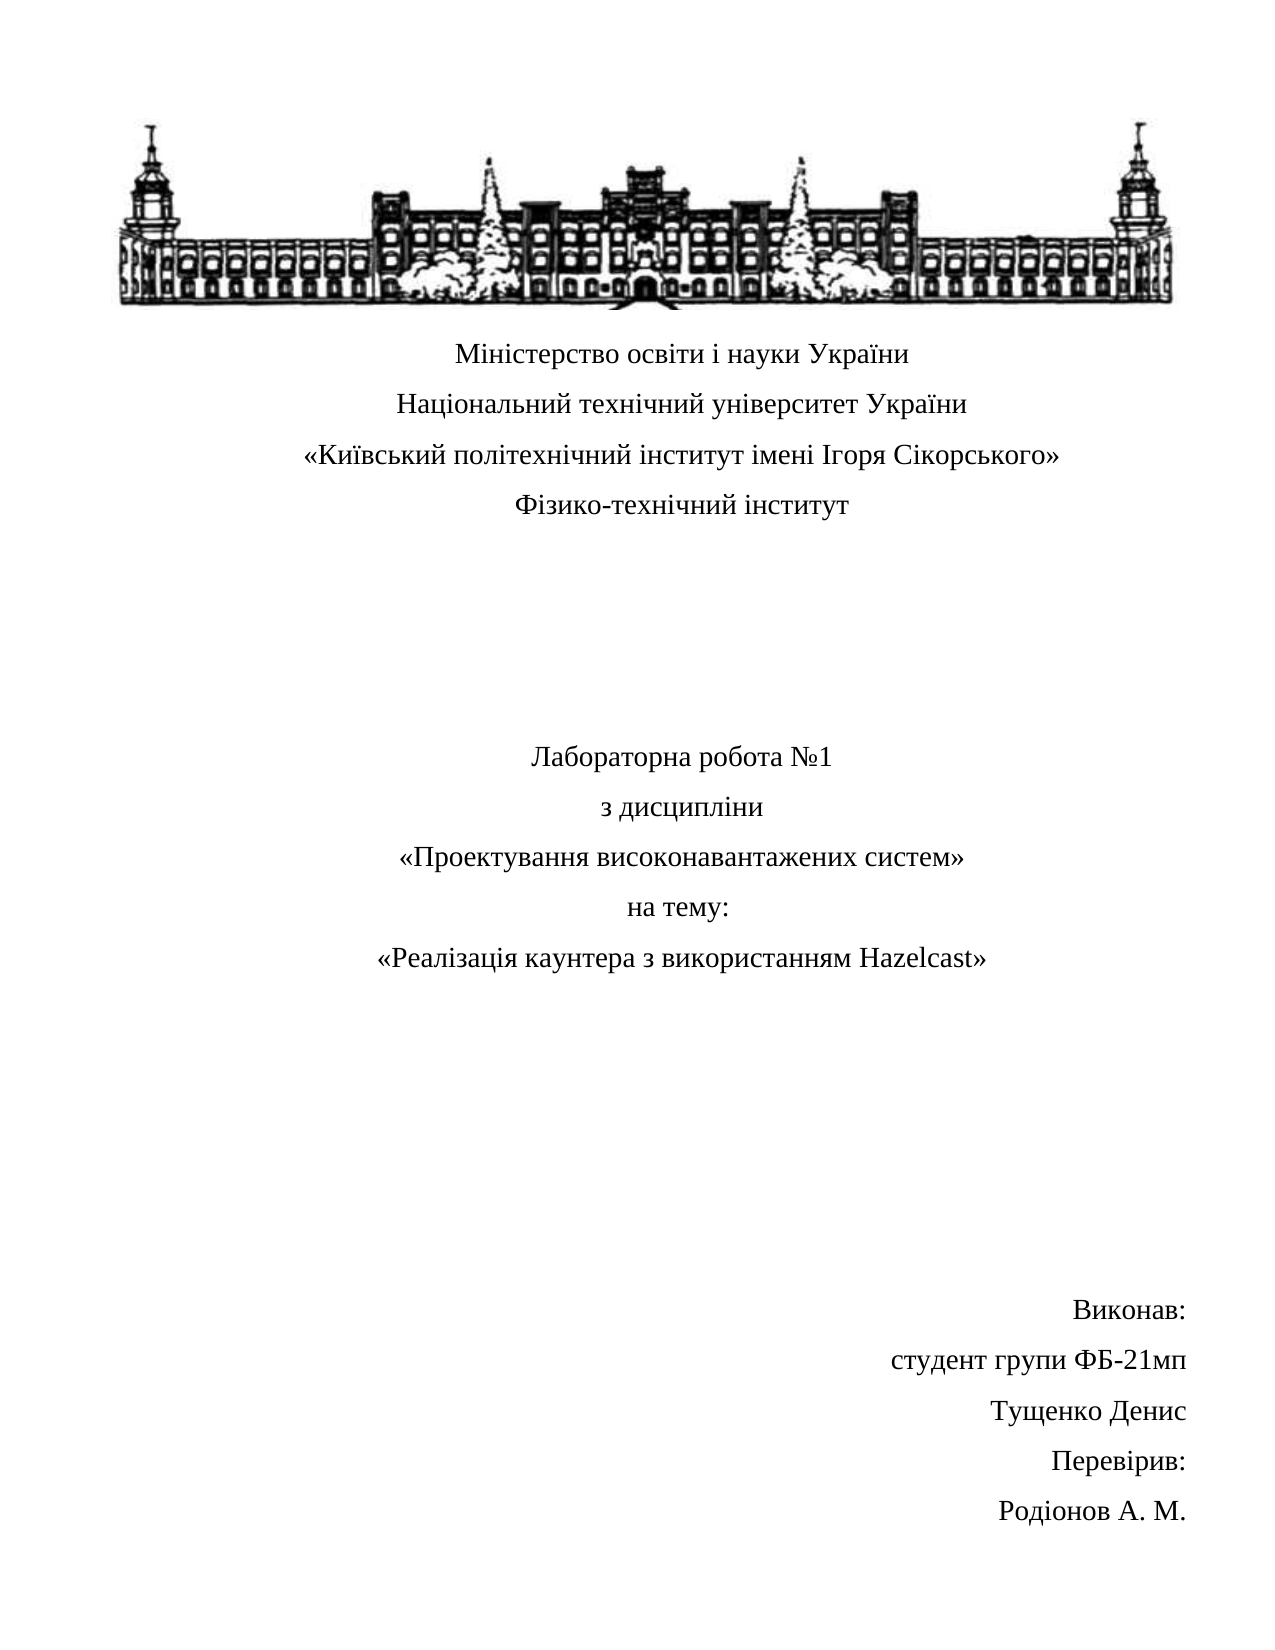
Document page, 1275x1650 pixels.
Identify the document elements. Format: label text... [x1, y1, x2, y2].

picture [108, 118, 1180, 309]
text Тущенко Денис [177, 1393, 1186, 1426]
text Національний технічний університет України [177, 386, 1186, 420]
text Перевірив: [177, 1443, 1186, 1477]
text Родіонов А. М. [177, 1493, 1186, 1527]
text Фізико-технічний інститут [177, 487, 1186, 521]
text студент групи ФБ-21мп [177, 1342, 1186, 1376]
text Виконав: [177, 1292, 1186, 1326]
text з дисципліни [177, 789, 1186, 822]
text «Київський політехнічний інститут імені Ігоря Сікорського» [177, 437, 1186, 470]
text «Проектування високонавантажених систем» [177, 839, 1186, 873]
text на тему: «Реалізація каунтера з використанням Hazelcast» [177, 889, 1186, 973]
text Лабораторна робота №1 [177, 739, 1186, 772]
